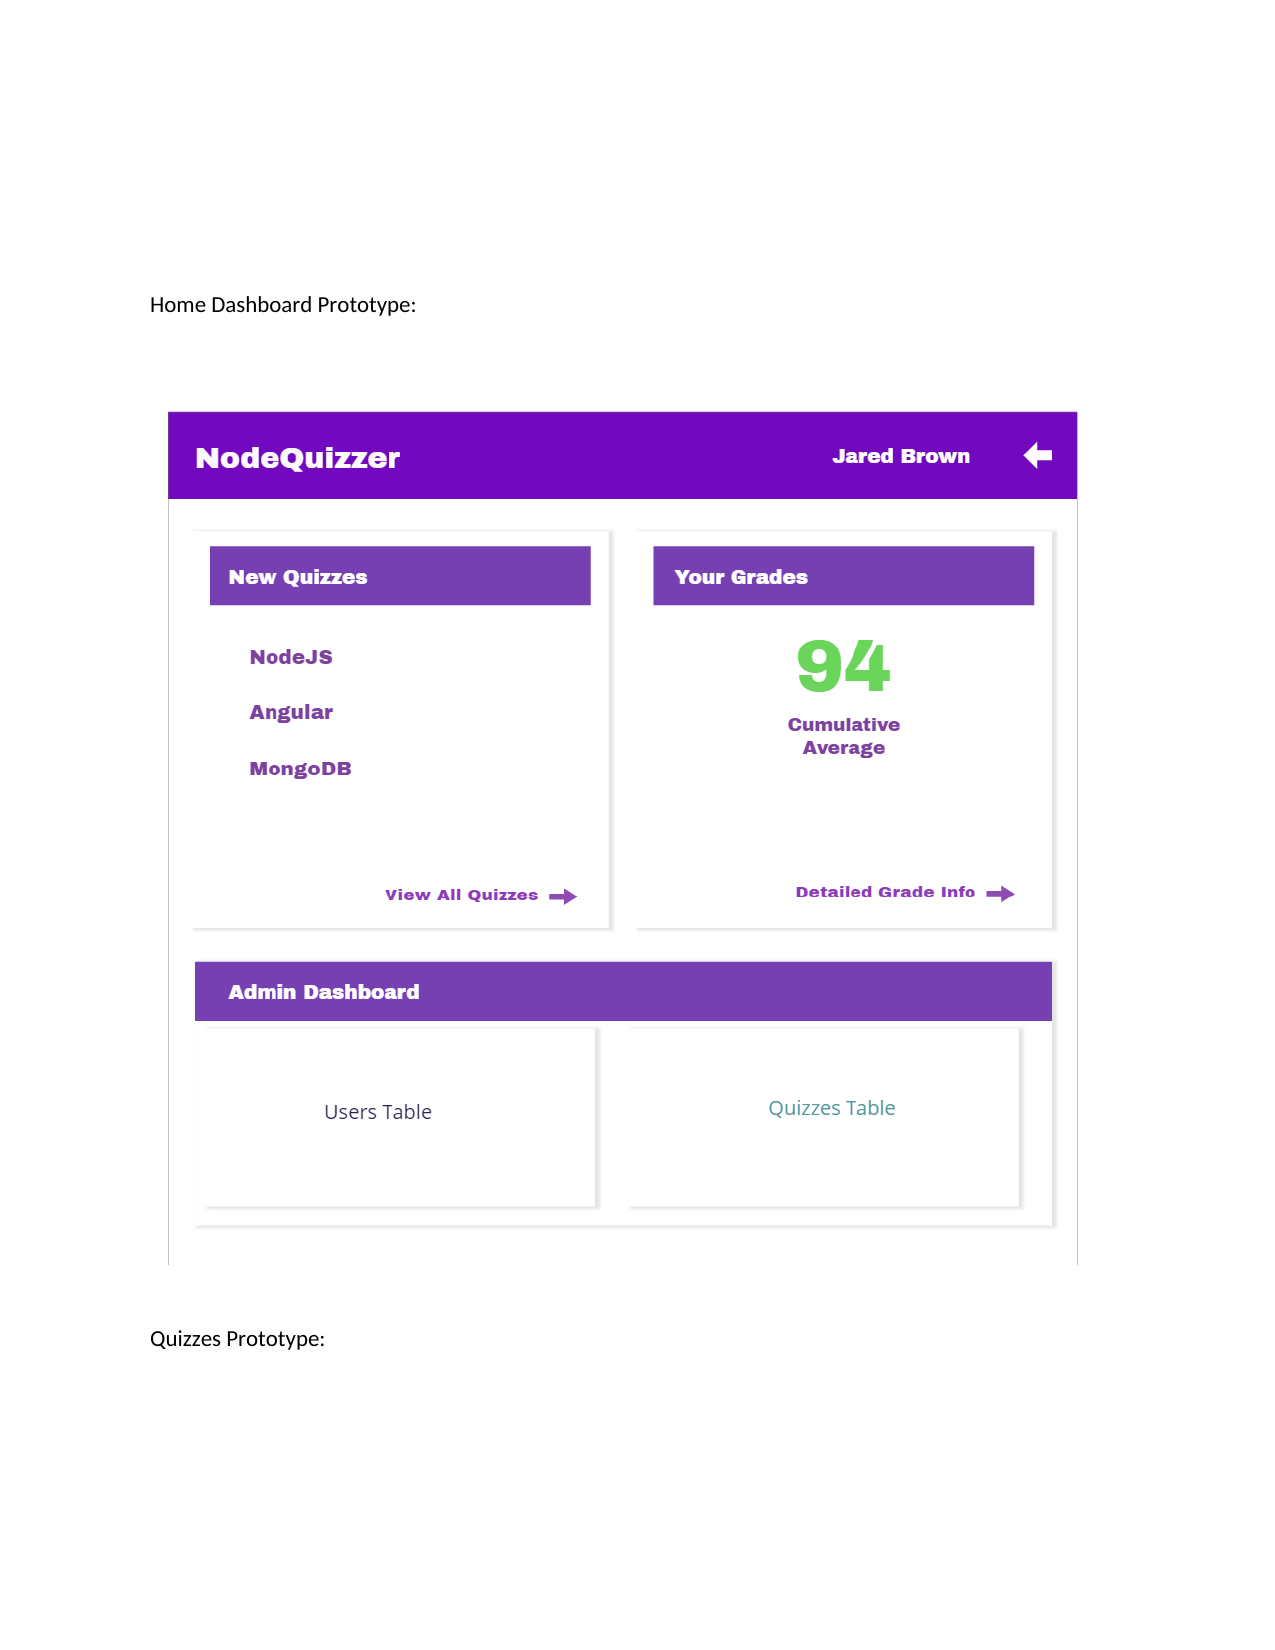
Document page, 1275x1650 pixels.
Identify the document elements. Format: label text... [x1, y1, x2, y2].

text Home Dashboard Prototype: [150, 291, 1125, 319]
text Quizzes Prototype: [150, 806, 1125, 1352]
picture [157, 400, 1083, 1265]
